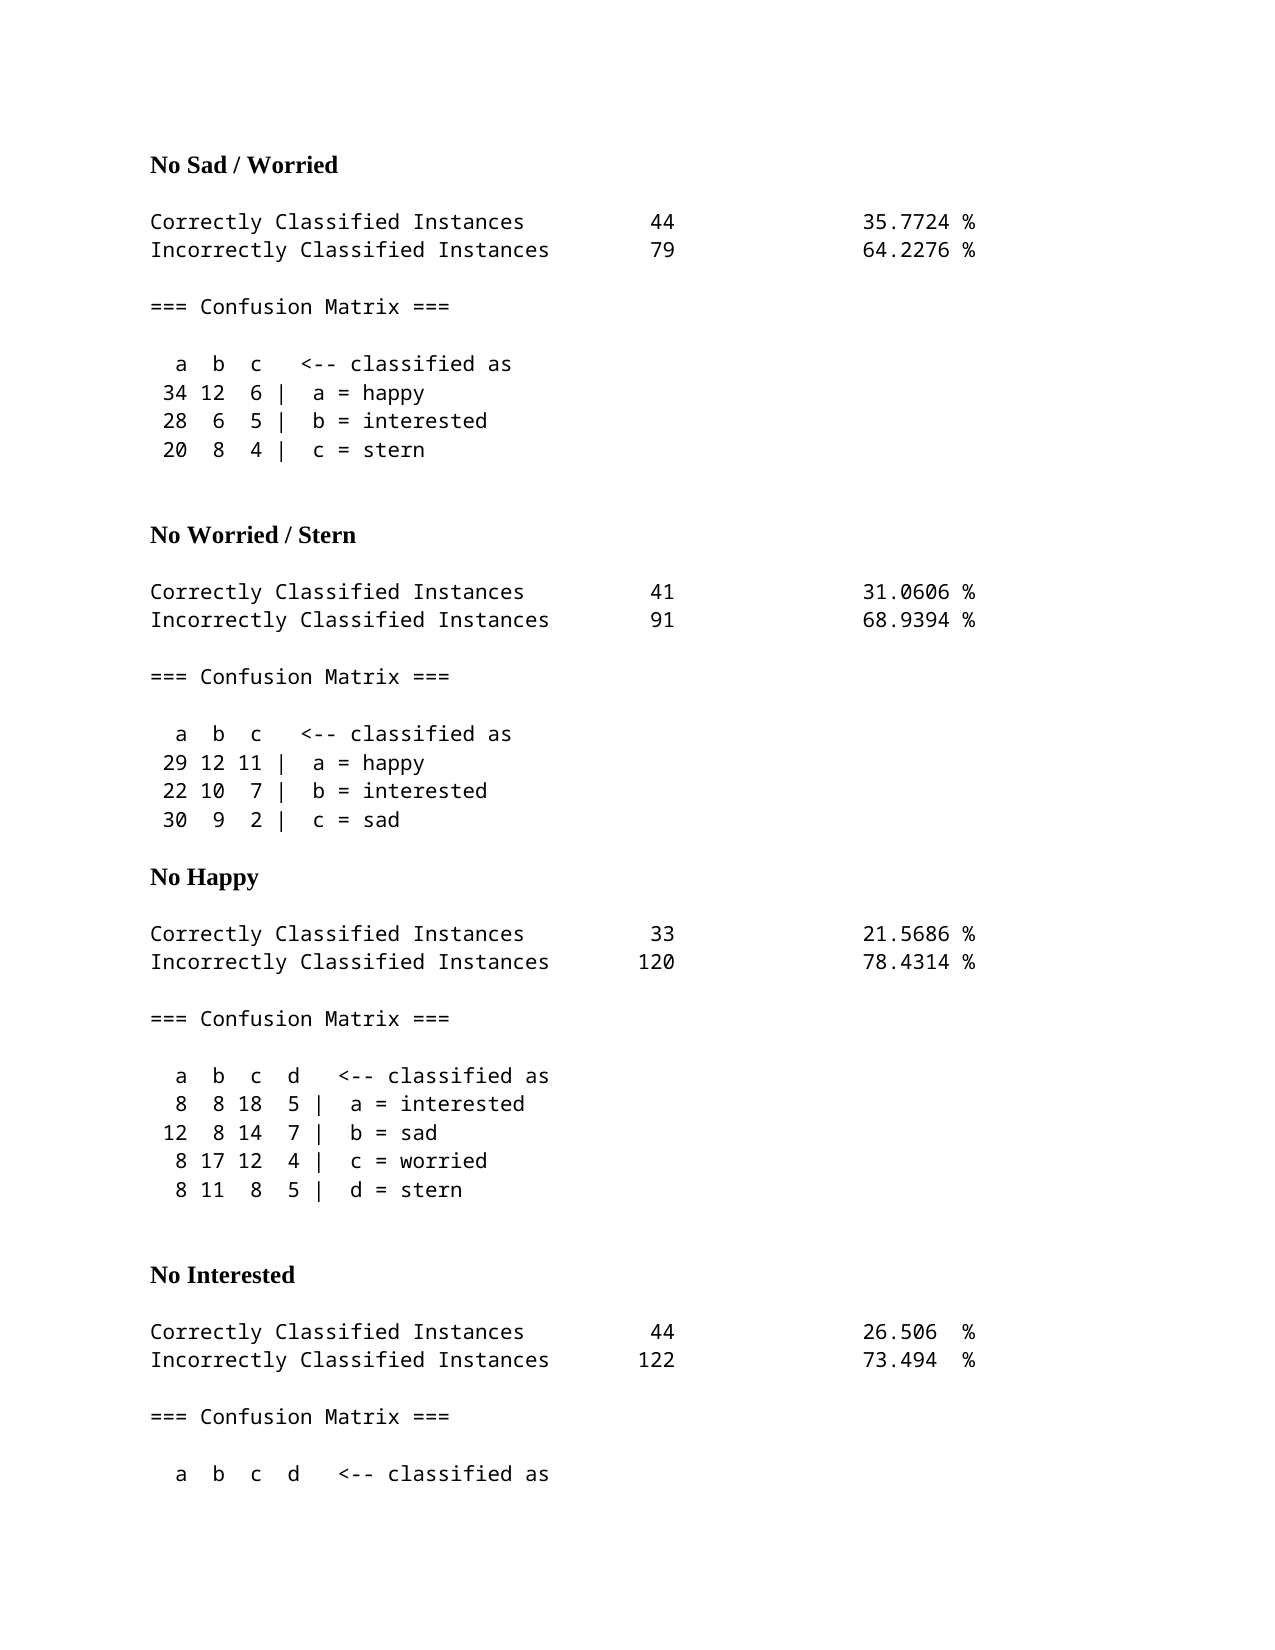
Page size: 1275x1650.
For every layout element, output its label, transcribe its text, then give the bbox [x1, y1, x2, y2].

text 12 8 14 7 | b = sad [150, 1118, 1125, 1146]
text No Sad / Worried [150, 150, 1125, 179]
text No Interested [150, 1260, 1125, 1289]
text a b c d <-- classified as [150, 1061, 1125, 1089]
text === Confusion Matrix === [150, 292, 1125, 321]
text Correctly Classified Instances 41 31.0606 % [150, 577, 1125, 606]
text No Worried / Stern [150, 520, 1125, 549]
text 20 8 4 | c = stern [150, 435, 1125, 463]
text 8 8 18 5 | a = interested [150, 1089, 1125, 1118]
text === Confusion Matrix === [150, 662, 1125, 691]
text Incorrectly Classified Instances 79 64.2276 % [150, 236, 1125, 264]
text a b c d <-- classified as [150, 1459, 1125, 1488]
text 29 12 11 | a = happy [150, 748, 1125, 776]
text Correctly Classified Instances 44 35.7724 % [150, 207, 1125, 236]
text Correctly Classified Instances 44 26.506 % [150, 1317, 1125, 1346]
text 34 12 6 | a = happy [150, 378, 1125, 406]
text === Confusion Matrix === [150, 1402, 1125, 1431]
text a b c <-- classified as [150, 349, 1125, 378]
text Incorrectly Classified Instances 120 78.4314 % [150, 947, 1125, 976]
text 8 17 12 4 | c = worried [150, 1146, 1125, 1175]
text 22 10 7 | b = interested [150, 776, 1125, 805]
text 8 11 8 5 | d = stern [150, 1175, 1125, 1203]
text === Confusion Matrix === [150, 1004, 1125, 1032]
text Incorrectly Classified Instances 91 68.9394 % [150, 606, 1125, 634]
text 30 9 2 | c = sad [150, 805, 1125, 833]
text a b c <-- classified as [150, 719, 1125, 748]
text 28 6 5 | b = interested [150, 406, 1125, 435]
text Incorrectly Classified Instances 122 73.494 % [150, 1346, 1125, 1374]
text No Happy [150, 862, 1125, 890]
text Correctly Classified Instances 33 21.5686 % [150, 919, 1125, 947]
